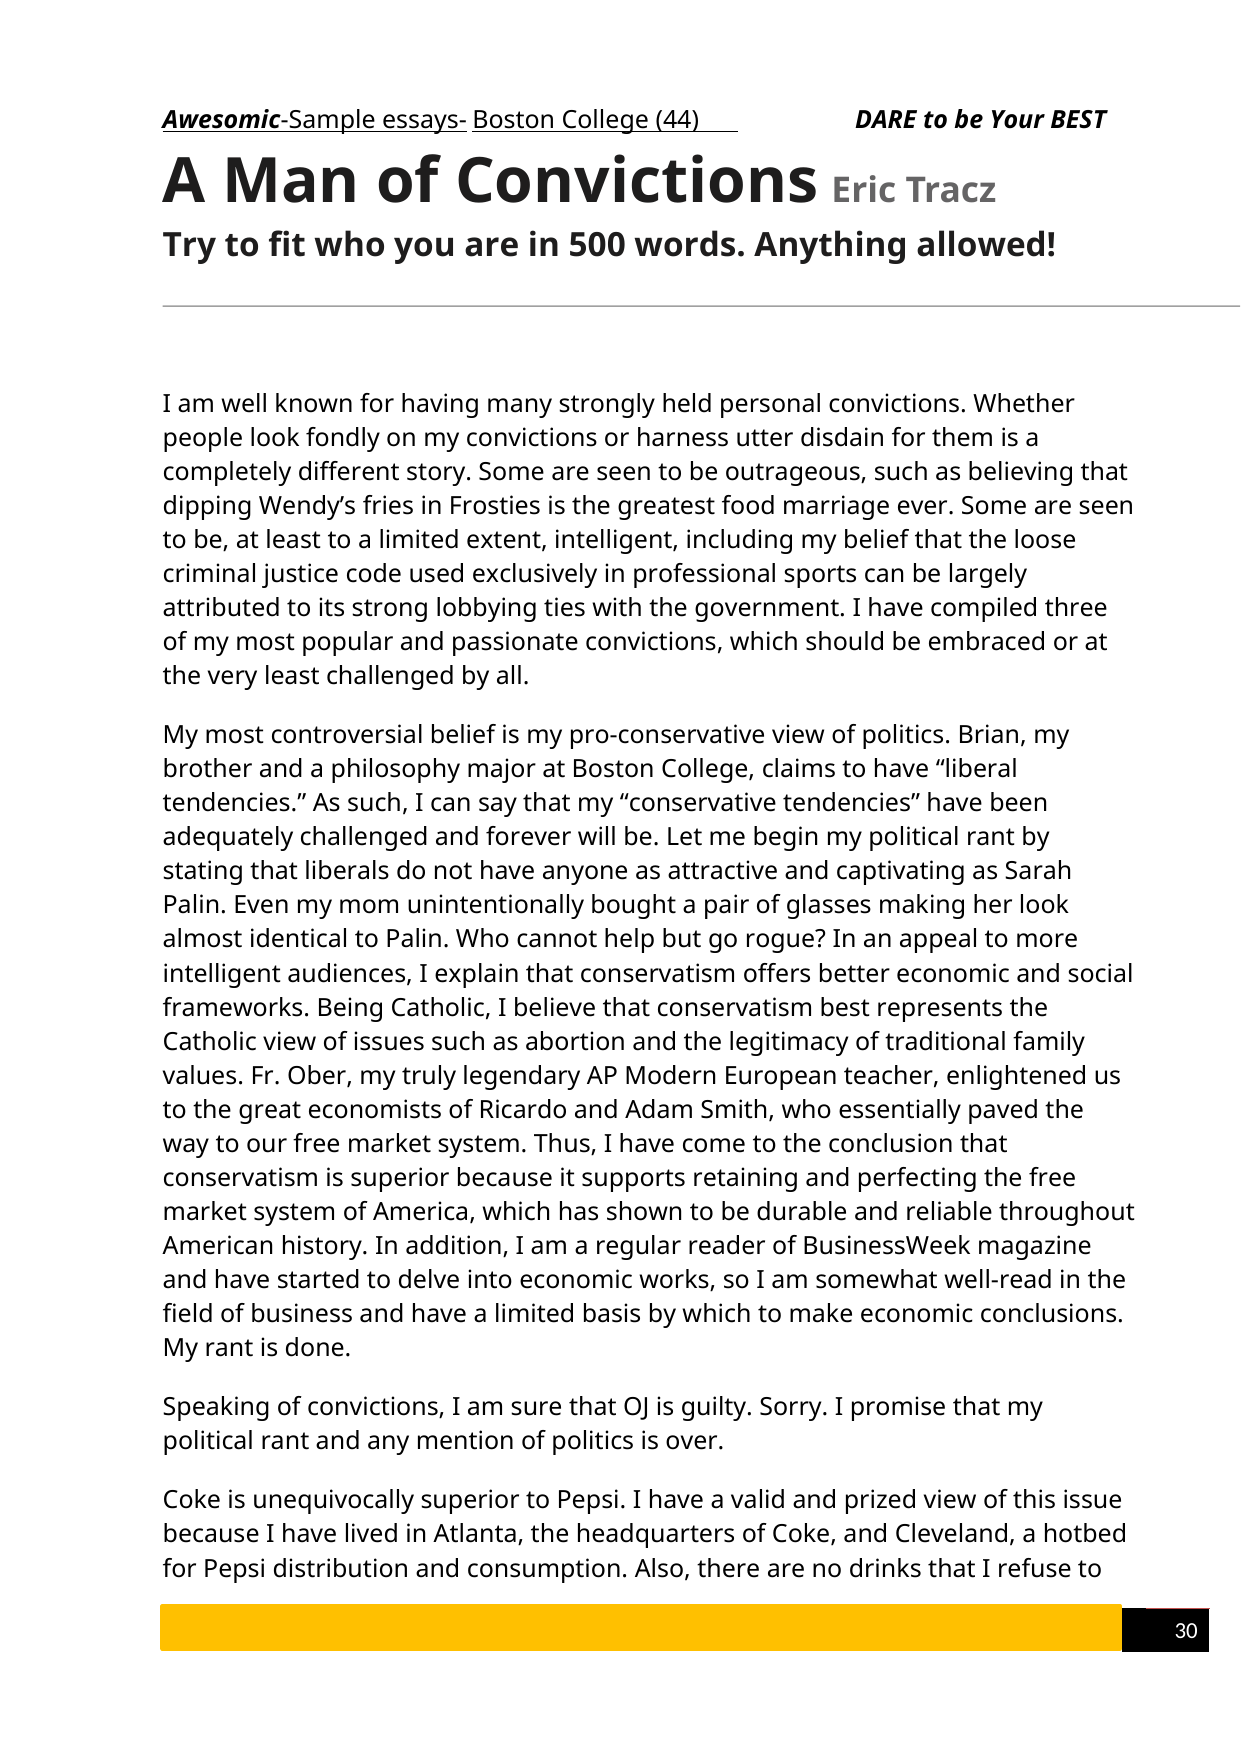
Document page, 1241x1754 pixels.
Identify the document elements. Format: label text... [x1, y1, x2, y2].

text A Man of Convictions Eric Tracz [162, 136, 1137, 221]
text Speaking of convictions, I am sure that OJ is guilty. Sorry. I promise that my political rant and any mention of politics is over. [162, 1389, 1137, 1457]
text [162, 1482, 1137, 1584]
text My most controversial belief is my pro-conservative view of politics. Brian, my brother and a philosophy major at Boston College, claims to have “liberal tendencies.” As such, I can say that my “conservative tendencies” have been adequately challenged and forever will be. Let me begin my political rant by stating that liberals do not have anyone as attractive and captivating as Sarah Palin. Even my mom unintentionally bought a pair of glasses making her look almost identical to Palin. Who cannot help but go rogue? In an appeal to more intelligent audiences, I explain that conservatism offers better economic and social frameworks. Being Catholic, I believe that conservatism best represents the Catholic view of issues such as abortion and the legitimacy of traditional family values. Fr. Ober, my truly legendary AP Modern European teacher, enlightened us to the great economists of Ricardo and Adam Smith, who essentially paved the way to our free market system. Thus, I have come to the conclusion that conservatism is superior because it supports retaining and perfecting the free market system of America, which has shown to be durable and reliable throughout American history. In addition, I am a regular reader of BusinessWeek magazine and have started to delve into economic works, so I am somewhat well-read in the field of business and have a limited basis by which to make economic conclusions. My rant is done. [162, 717, 1137, 1364]
text I am well known for having many strongly held personal convictions. Whether people look fondly on my convictions or harness utter disdain for them is a completely different story. Some are seen to be outrageous, such as believing that dipping Wendy’s fries in Frosties is the greatest food marriage ever. Some are seen to be, at least to a limited extent, intelligent, including my belief that the loose criminal justice code used exclusively in professional sports can be largely attributed to its strong lobbying ties with the government. I have compiled three of my most popular and passionate convictions, which should be embraced or at the very least challenged by all. [162, 385, 1137, 692]
text Try to fit who you are in 500 words. Anything allowed! [162, 221, 1137, 266]
